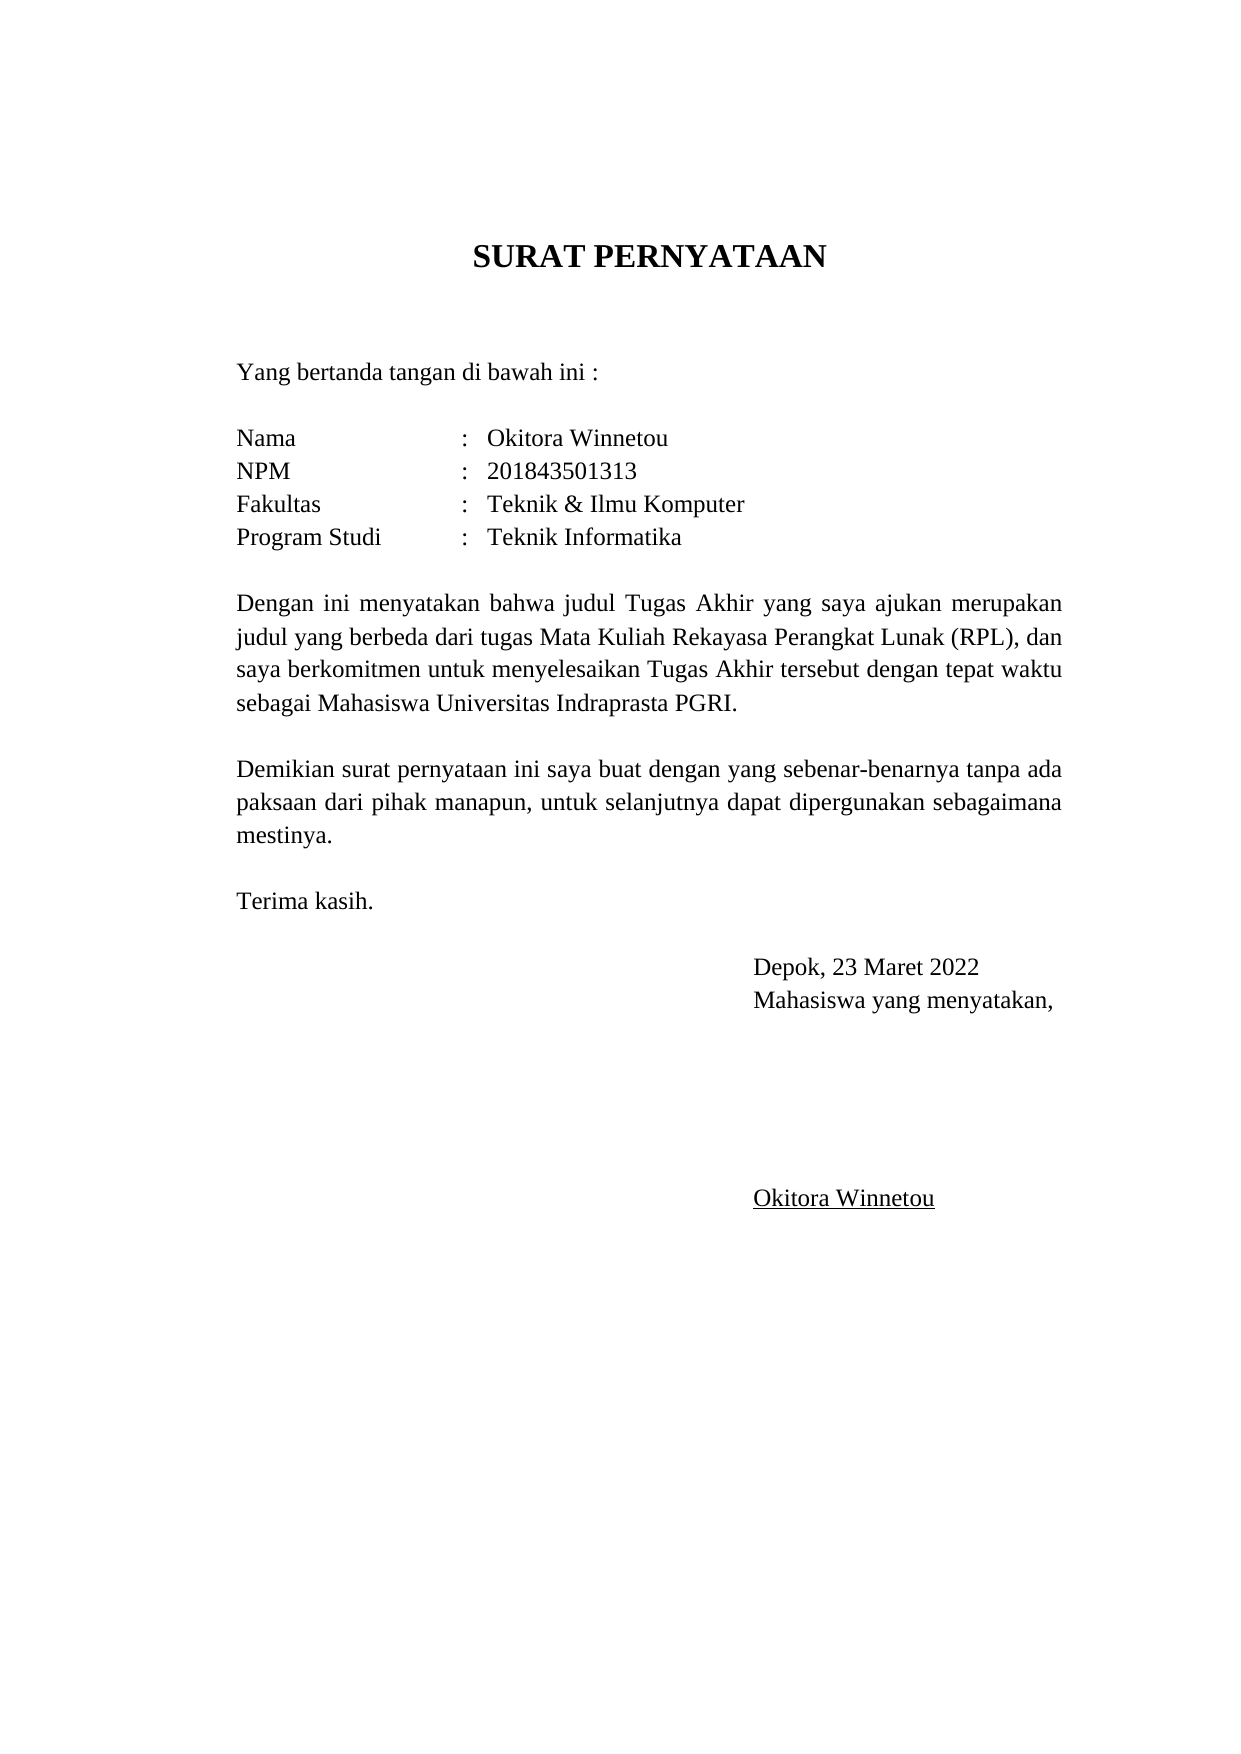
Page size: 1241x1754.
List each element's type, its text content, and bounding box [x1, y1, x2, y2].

text Fakultas : Teknik & Ilmu Komputer [236, 489, 1063, 518]
text Depok, 23 Maret 2022 [753, 952, 1063, 981]
text NPM : 201843501313 [236, 456, 1063, 485]
text Nama : Okitora Winnetou [236, 423, 1063, 452]
text Yang bertanda tangan di bawah ini : [236, 357, 1063, 386]
text Demikian surat pernyataan ini saya buat dengan yang sebenar-benarnya tanpa ada paksaan dari pihak manapun, untuk selanjutnya dapat dipergunakan sebagaimana mestinya. [236, 754, 1063, 848]
text Dengan ini menyatakan bahwa judul Tugas Akhir yang saya ajukan merupakan judul yang berbeda dari tugas Mata Kuliah Rekayasa Perangkat Lunak (RPL), dan saya berkomitmen untuk menyelesaikan Tugas Akhir tersebut dengan tepat waktu sebagai Mahasiswa Universitas Indraprasta PGRI. [236, 588, 1063, 716]
text Okitora Winnetou [753, 1183, 1063, 1212]
text SURAT PERNYATAAN [236, 236, 1063, 274]
text Program Studi : Teknik Informatika [236, 522, 1063, 551]
text Mahasiswa yang menyatakan, [753, 985, 1063, 1013]
text Terima kasih. [236, 886, 1063, 914]
